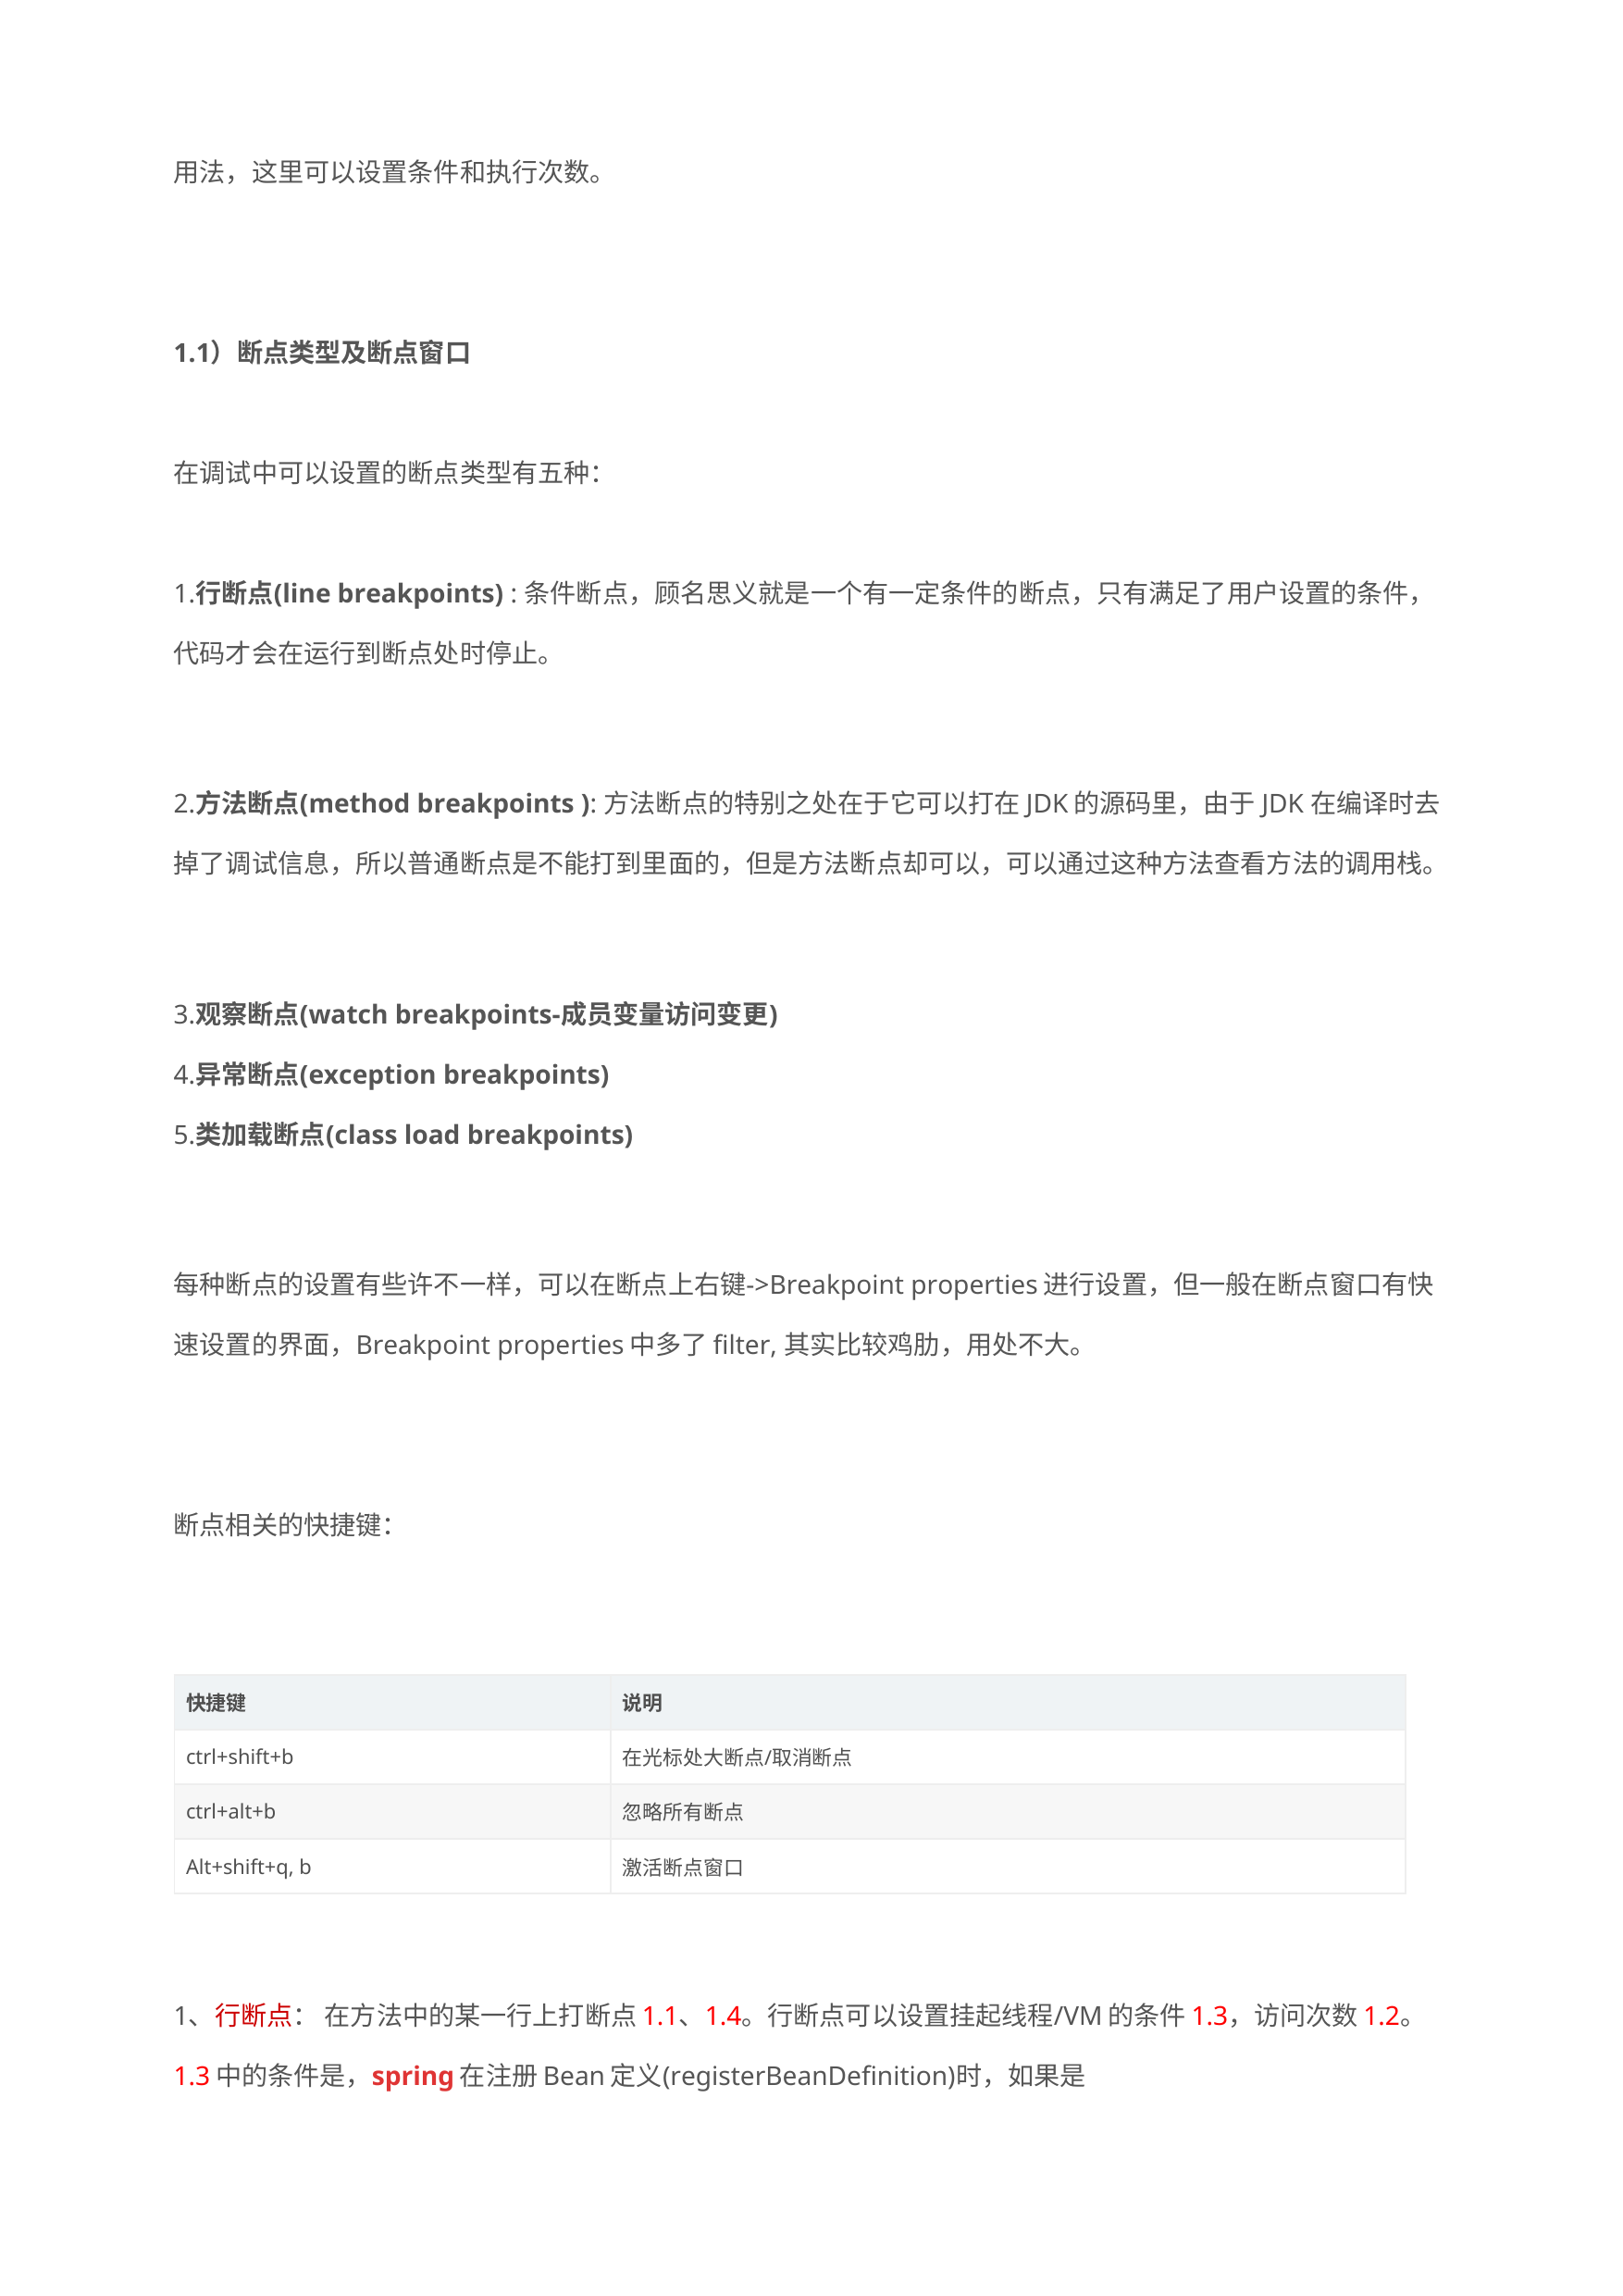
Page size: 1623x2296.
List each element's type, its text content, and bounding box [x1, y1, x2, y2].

text 4.异常断点(exception breakpoints) [173, 1042, 1449, 1102]
text 3.观察断点(watch breakpoints-成员变量访问变更) [173, 982, 1449, 1042]
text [173, 1984, 1449, 2104]
table_cell 忽略所有断点 [612, 1785, 1405, 1838]
table_cell ctrl+shift+b [175, 1731, 610, 1783]
table_header 快捷键 [175, 1676, 610, 1729]
text 1.行断点(line breakpoints) : 条件断点，顾名思义就是一个有一定条件的断点，只有满足了用户设置的条件，代码才会在运行到断点处时停止。 [173, 561, 1449, 681]
text 断点相关的快捷键： [173, 1494, 1449, 1583]
text 每种断点的设置有些许不一样，可以在断点上右键->Breakpoint properties进行设置，但一般在断点窗口有快速设置的界面，Breakpoint properties中多了filter, 其实比较鸡肋，用处不大。 [173, 1253, 1449, 1403]
table_cell 在光标处大断点/取消断点 [612, 1731, 1405, 1783]
text 2.方法断点(method breakpoints ): 方法断点的特别之处在于它可以打在 JDK的源码里，由于 JDK 在编译时去掉了调试信息，所以普通断点是不能打到里面的，但是方法断点却可以，可以通过这种方法查看方法的调用栈。 [173, 772, 1449, 892]
table_cell 激活断点窗口 [612, 1840, 1405, 1893]
table_cell Alt+shift+q, b [175, 1840, 610, 1893]
text 5.类加载断点(class load breakpoints) [173, 1102, 1449, 1162]
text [173, 140, 1449, 230]
text 1.1）断点类型及断点窗口 在调试中可以设置的断点类型有五种： [173, 320, 1449, 501]
table_cell ctrl+alt+b [175, 1785, 610, 1838]
table_header 说明 [612, 1676, 1405, 1729]
